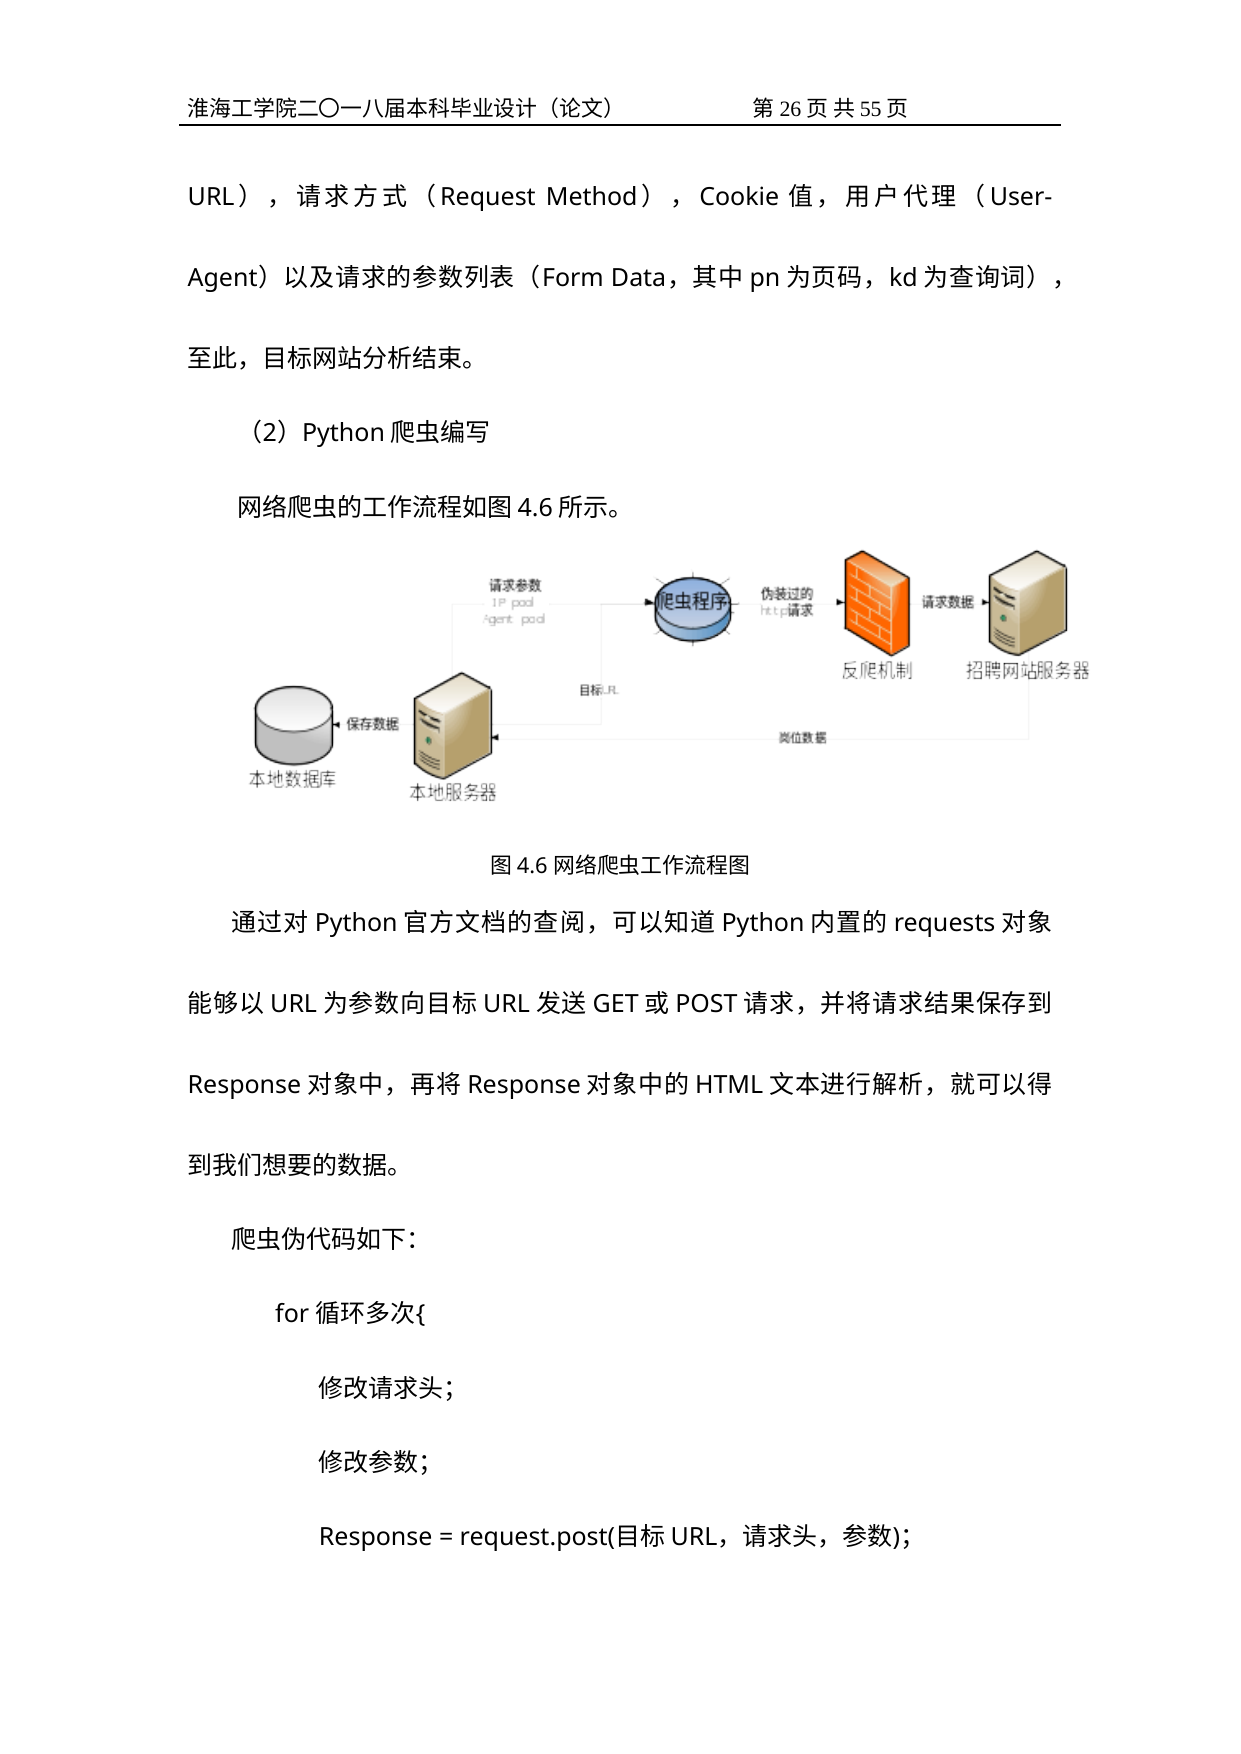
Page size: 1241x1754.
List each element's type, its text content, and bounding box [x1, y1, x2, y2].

text 修改参数； [275, 1428, 1053, 1493]
text 通过对Python官方文档的查阅，可以知道Python内置的requests对象能够以URL为参数向目标URL发送GET或POST请求，并将请求结果保存到Response对象中，再将Response对象中的HTML文本进行解析，就可以得到我们想要的数据。 [187, 888, 1053, 1196]
text 修改请求头； [275, 1354, 1053, 1419]
text 图4.6 网络爬虫工作流程图 [187, 547, 1053, 880]
text 通过Headers部分中的信息，可以得知请求数据的目标URL（Request URL），请求方式（Request Method），Cookie值，用户代理（User-Agent）以及请求的参数列表（Form Data，其中pn为页码，kd为查询词），至此，目标网站分析结束。 [187, 162, 1053, 389]
text for 循环多次{ [231, 1279, 1053, 1344]
text 网络爬虫的工作流程如图4.6所示。 [187, 473, 1053, 538]
text Response = request.post(目标URL，请求头，参数)； [275, 1502, 1053, 1567]
text 爬虫伪代码如下： [187, 1206, 1053, 1271]
list Python爬虫编写 [187, 398, 1053, 463]
